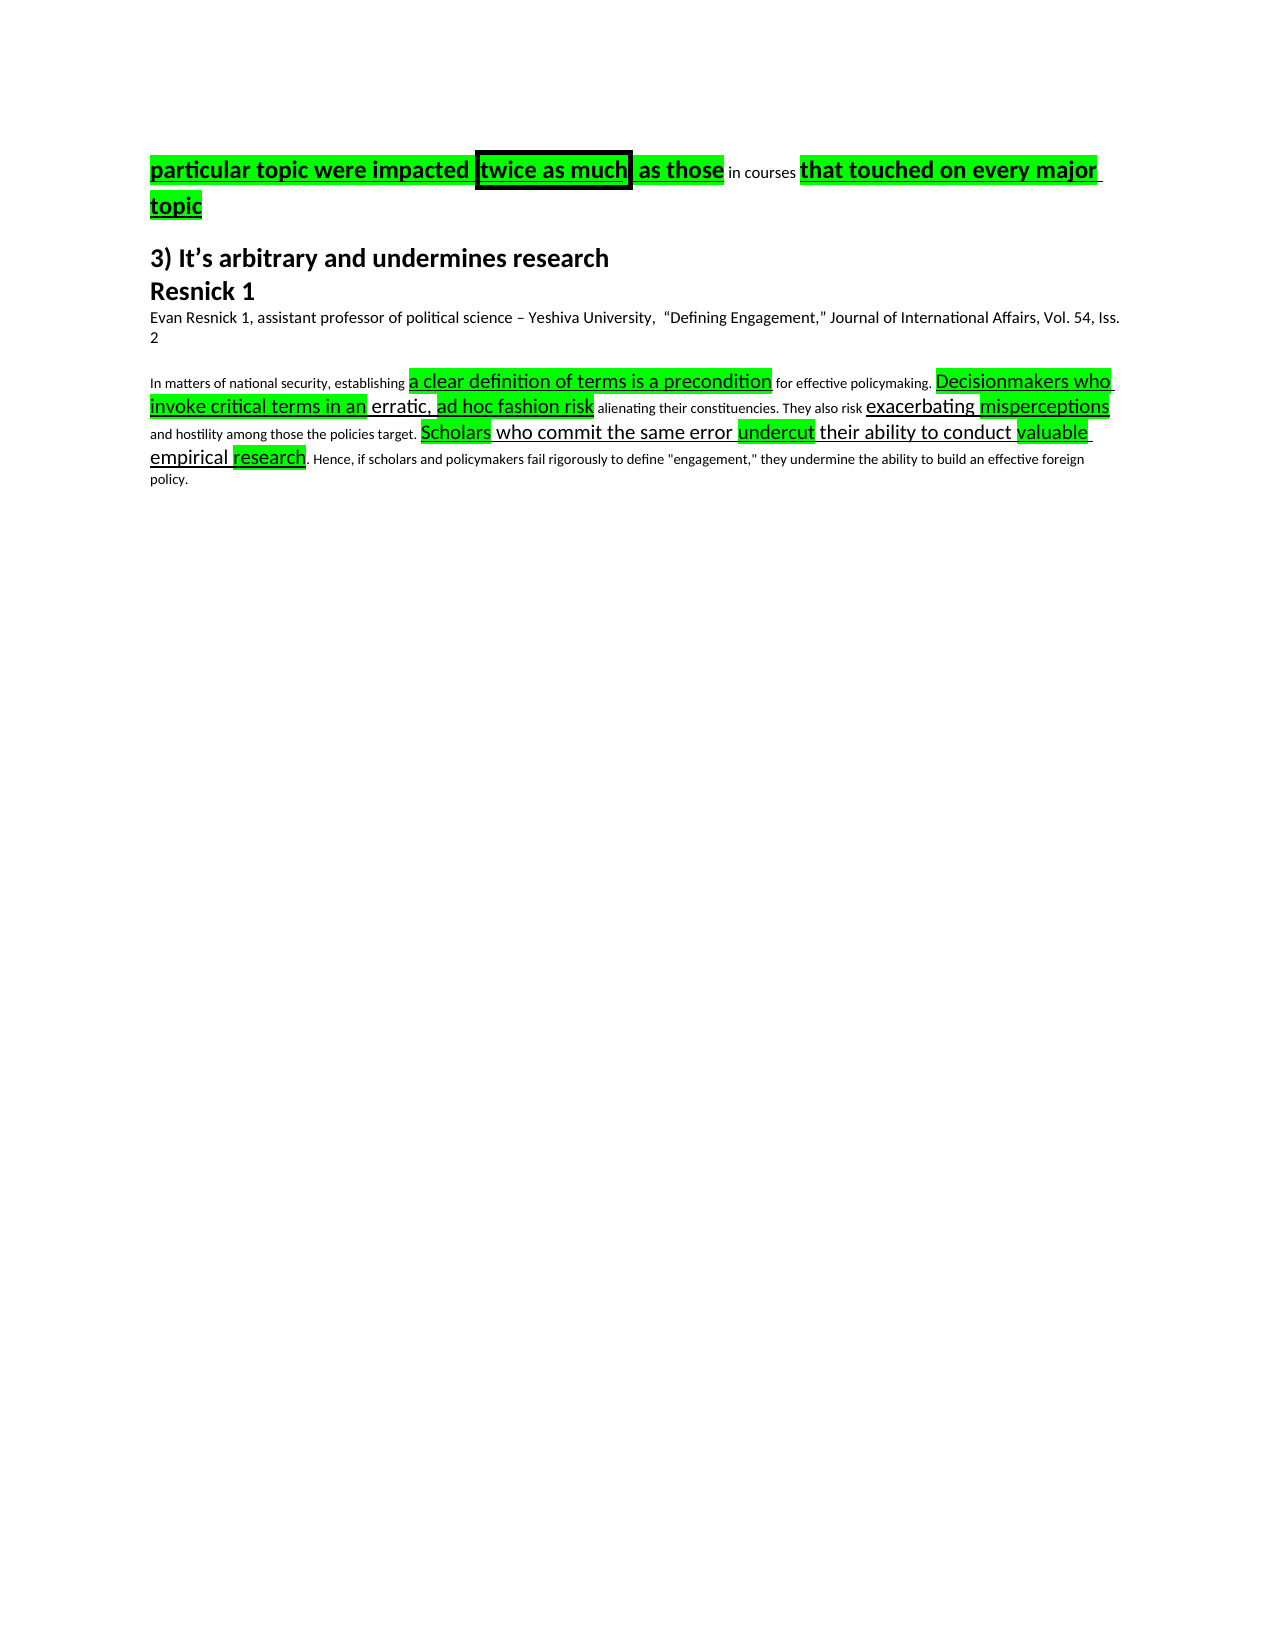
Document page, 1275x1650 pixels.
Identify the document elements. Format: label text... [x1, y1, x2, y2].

subtitle 3) It’s arbitrary and undermines research [150, 241, 1125, 274]
text In matters of national security, establishing a clear definition of terms is a precondition for effective policymaking. Decisionmakers who invoke critical terms in an erratic, ad hoc fashion risk alienating their constituencies. They also risk exacerbating misperceptions and hostility among those the policies target. Scholars who commit the same error undercut their ability to conduct valuable empirical research. Hence, if scholars and policymakers fail rigorously to define "engagement," they undermine the ability to build an effective foreign policy. [150, 368, 1125, 488]
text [150, 150, 1125, 220]
text Resnick 1 [150, 274, 1125, 307]
text Evan Resnick 1, assistant professor of political science – Yeshiva University, “Defining Engagement,” Journal of International Affairs, Vol. 54, Iss. 2 [150, 307, 1125, 348]
